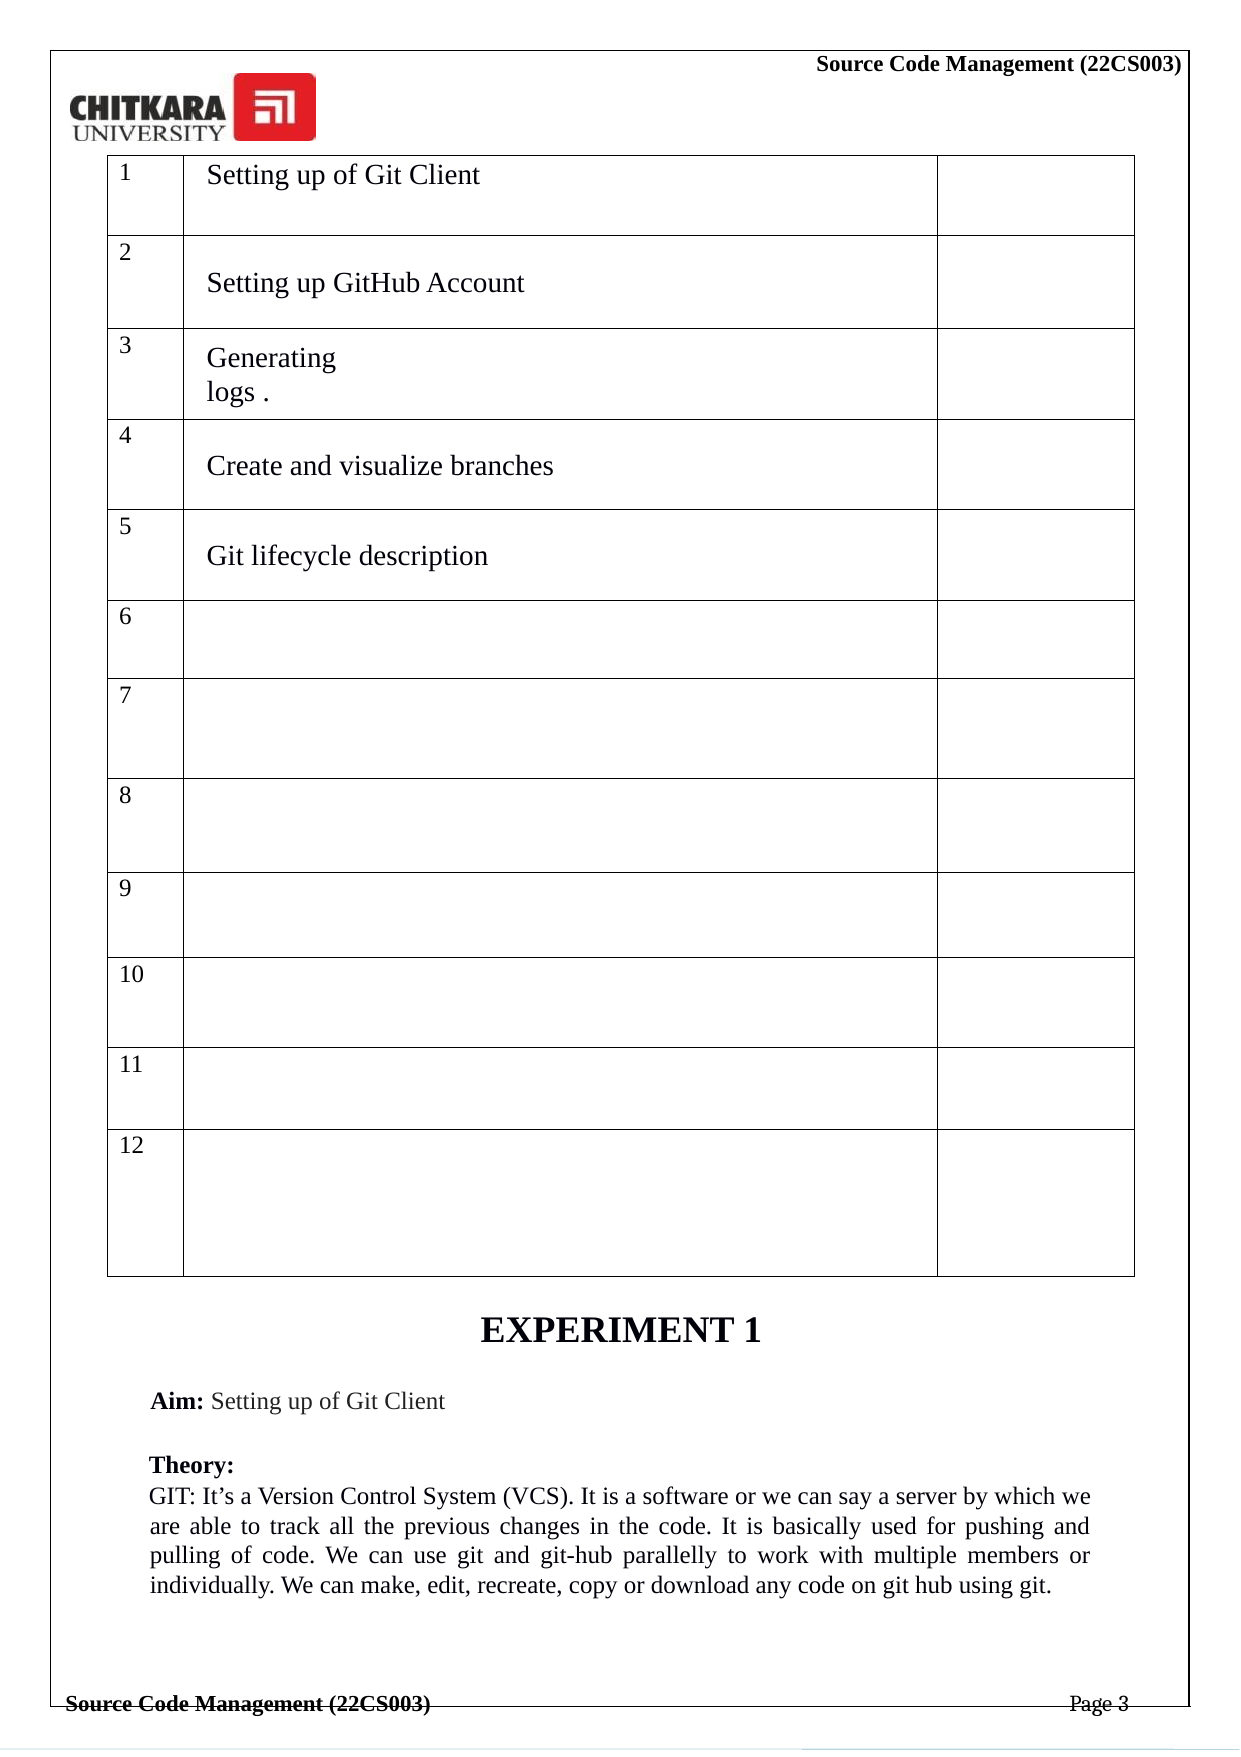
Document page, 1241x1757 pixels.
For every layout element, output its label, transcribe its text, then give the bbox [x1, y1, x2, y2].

table_cell [184, 679, 937, 778]
table_cell [938, 156, 1134, 235]
table_cell [184, 873, 937, 957]
table_cell Setting up of Git Client [184, 156, 937, 235]
table_cell 8 [108, 779, 183, 872]
table_cell [938, 679, 1134, 778]
table_cell Setting up GitHub Account [184, 236, 937, 328]
table_cell [938, 420, 1134, 509]
table_cell 7 [108, 679, 183, 778]
table_cell [184, 1048, 937, 1129]
table_cell 6 [108, 601, 183, 678]
table_cell [184, 601, 937, 678]
table_cell [938, 510, 1134, 600]
text Aim: Setting up of Git Client [150, 1386, 1155, 1415]
table_cell 3 [108, 329, 183, 418]
picture [70, 73, 316, 141]
text Theory: [148, 1450, 1155, 1479]
table_cell 1 [108, 156, 183, 235]
text GIT: It’s a Version Control System (VCS). It is a software or we can say a server by which we are able to track all the previous changes in the code. It is basically used for pushing and pulling of code. We can use git and git-hub parallelly to work with multiple members or individually. We can make, edit, recreate, copy or download any code on git hub using git. [148, 1481, 1092, 1599]
table_cell 9 [108, 873, 183, 957]
table_cell [184, 1130, 937, 1276]
table_cell [184, 779, 937, 872]
table_cell [938, 1048, 1134, 1129]
table_cell [938, 873, 1134, 957]
table_cell [938, 236, 1134, 328]
table_cell 2 [108, 236, 183, 328]
table_cell [184, 958, 937, 1047]
table_cell 10 [108, 958, 183, 1047]
table_cell 5 [108, 510, 183, 600]
table_cell [938, 958, 1134, 1047]
table_cell Create and visualize branches [184, 420, 937, 509]
table_cell [938, 1130, 1134, 1276]
table_cell 11 [108, 1048, 183, 1129]
table_cell Git lifecycle description [184, 510, 937, 600]
table_cell [938, 329, 1134, 418]
table_cell 4 [108, 420, 183, 509]
subtitle EXPERIMENT 1 [102, 1307, 1140, 1350]
table_cell [938, 779, 1134, 872]
table_cell [938, 601, 1134, 678]
table_cell 12 [108, 1130, 183, 1276]
table_cell Generating logs . [184, 329, 937, 418]
